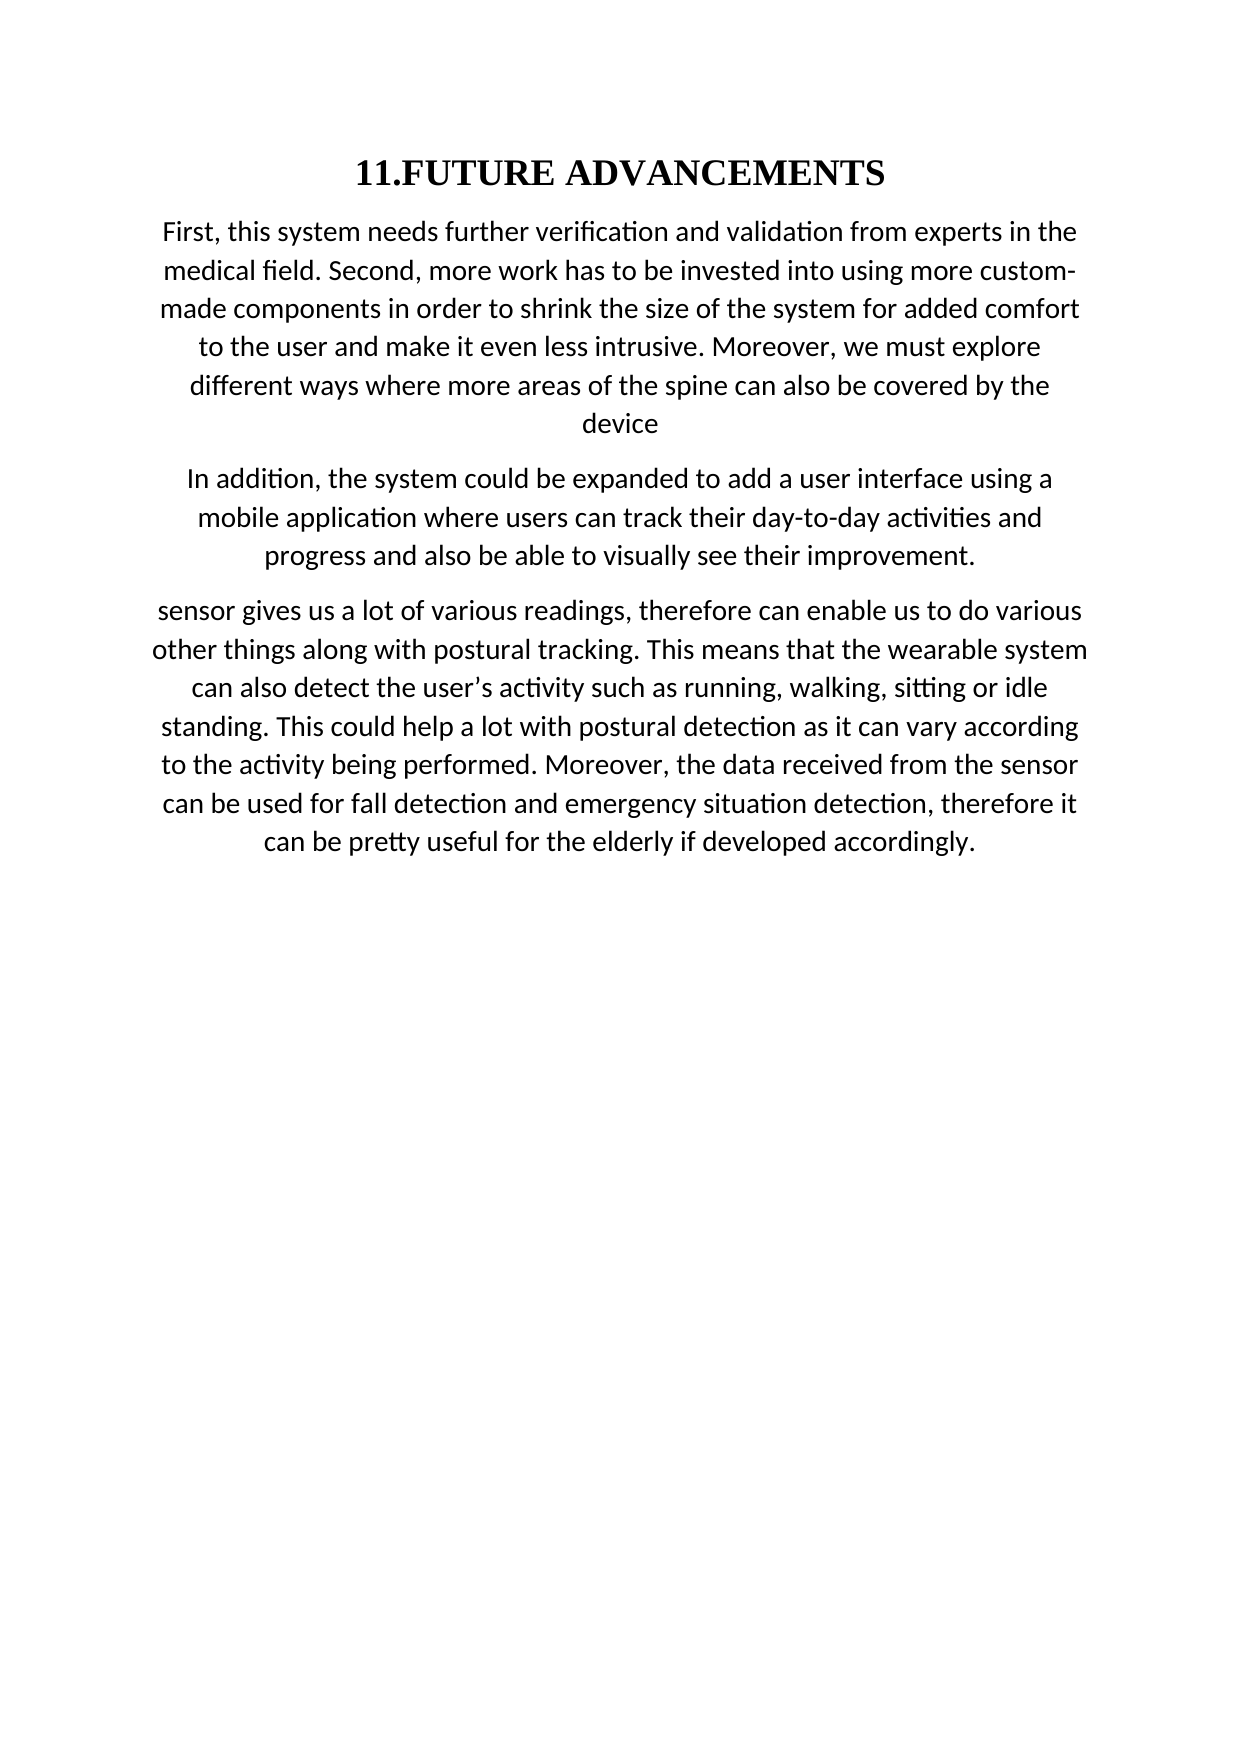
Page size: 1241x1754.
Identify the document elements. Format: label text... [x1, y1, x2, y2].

text In addition, the system could be expanded to add a user interface using a mobile application where users can track their day-to-day activities and progress and also be able to visually see their improvement. [150, 461, 1090, 573]
text First, this system needs further verification and validation from experts in the medical field. Second, more work has to be invested into using more custom-made components in order to shrink the size of the system for added comfort to the user and make it even less intrusive. Moreover, we must explore different ways where more areas of the spine can also be covered by the device [150, 213, 1090, 441]
text sensor gives us a lot of various readings, therefore can enable us to do various other things along with postural tracking. This means that the wearable system can also detect the user’s activity such as running, walking, sitting or idle standing. This could help a lot with postural detection as it can vary according to the activity being performed. Moreover, the data received from the sensor can be used for fall detection and emergency situation detection, therefore it can be pretty useful for the elderly if developed accordingly. [150, 592, 1090, 859]
text 11.FUTURE ADVANCEMENTS [150, 150, 1090, 193]
